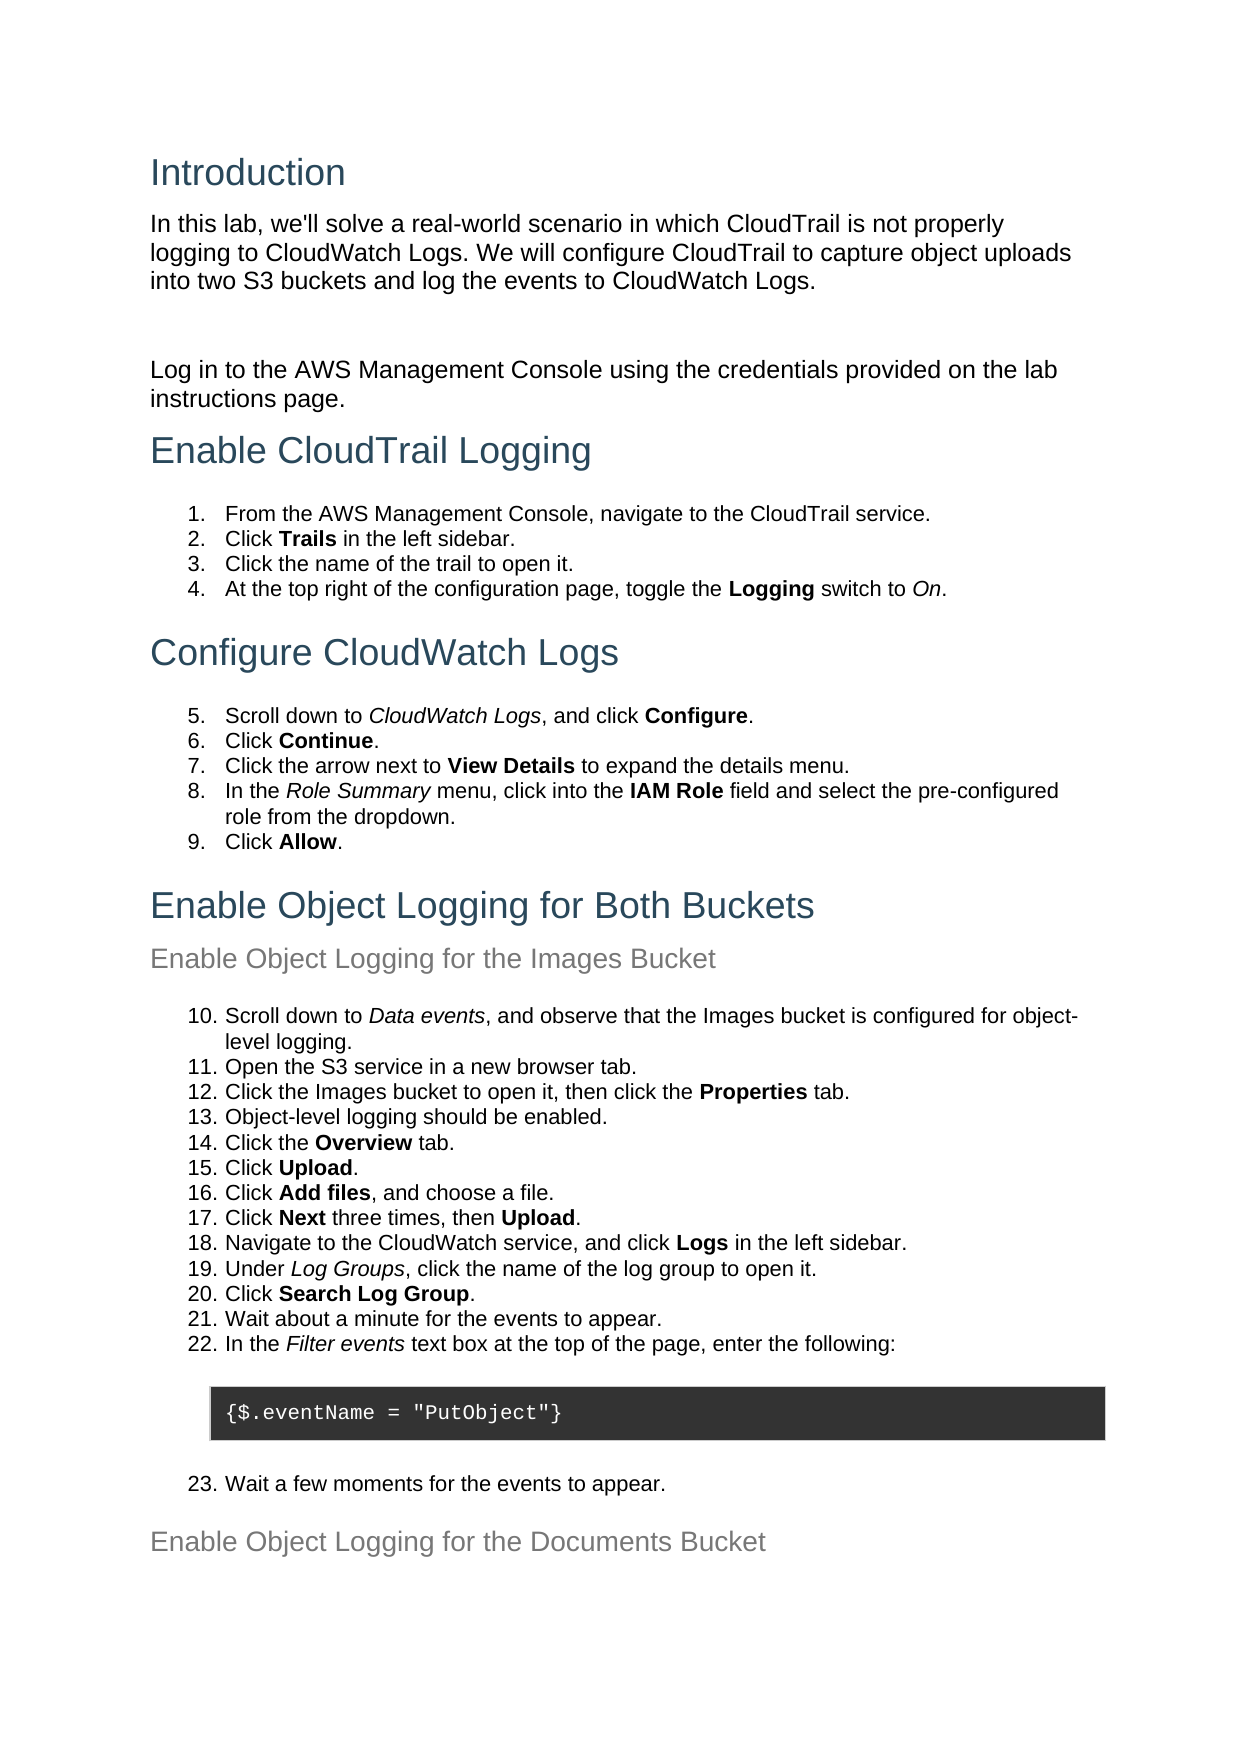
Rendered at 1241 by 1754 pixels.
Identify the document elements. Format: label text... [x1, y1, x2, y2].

list Under Log Groups, click the name of the log group to open it. [187, 1256, 1090, 1281]
text Enable Object Logging for Both Buckets [150, 883, 1090, 926]
list Open the S3 service in a new browser tab. [187, 1054, 1090, 1079]
text {$.eventName = "PutObject"} [211, 1387, 1105, 1440]
text In this lab, we'll solve a real-world scenario in which CloudTrail is not properly logging to CloudWatch Logs. We will configure CloudTrail to capture object uploads into two S3 buckets and log the events to CloudWatch Logs. [150, 209, 1090, 295]
list Wait a few moments for the events to appear. [187, 1471, 1090, 1496]
list Click Allow. [187, 829, 1090, 854]
list Click Next three times, then Upload. [187, 1205, 1090, 1230]
list Click Upload. [187, 1155, 1090, 1180]
text Enable Object Logging for the Documents Bucket [150, 1525, 1090, 1557]
text Configure CloudWatch Logs [150, 630, 1090, 673]
list In the Role Summary menu, click into the IAM Role field and select the pre-configured role from the dropdown. [187, 778, 1090, 829]
list Click Add files, and choose a file. [187, 1180, 1090, 1205]
list In the Filter events text box at the top of the page, enter the following: [187, 1331, 1090, 1356]
list Click Trails in the left sidebar. [187, 526, 1090, 551]
list At the top right of the configuration page, toggle the Logging switch to On. [187, 576, 1090, 601]
list From the AWS Management Console, navigate to the CloudTrail service. [187, 500, 1090, 526]
text Log in to the AWS Management Console using the credentials provided on the lab instructions page. [150, 355, 1090, 412]
list Scroll down to CloudWatch Logs, and click Configure. [187, 703, 1090, 728]
list Click the Overview tab. [187, 1129, 1090, 1155]
text Introduction [150, 150, 1090, 193]
list Click Search Log Group. [187, 1281, 1090, 1306]
text Enable Object Logging for the Images Bucket [150, 942, 1090, 974]
list Click Continue. [187, 728, 1090, 753]
list Click the name of the trail to open it. [187, 551, 1090, 576]
list Navigate to the CloudWatch service, and click Logs in the left sidebar. [187, 1230, 1090, 1256]
list Click the arrow next to View Details to expand the details menu. [187, 753, 1090, 778]
list Click the Images bucket to open it, then click the Properties tab. [187, 1079, 1090, 1104]
list Wait about a minute for the events to appear. [187, 1306, 1090, 1331]
text Enable CloudTrail Logging [150, 428, 1090, 471]
list Scroll down to Data events, and observe that the Images bucket is configured for object-level logging. [187, 1003, 1090, 1054]
list Object-level logging should be enabled. [187, 1104, 1090, 1129]
